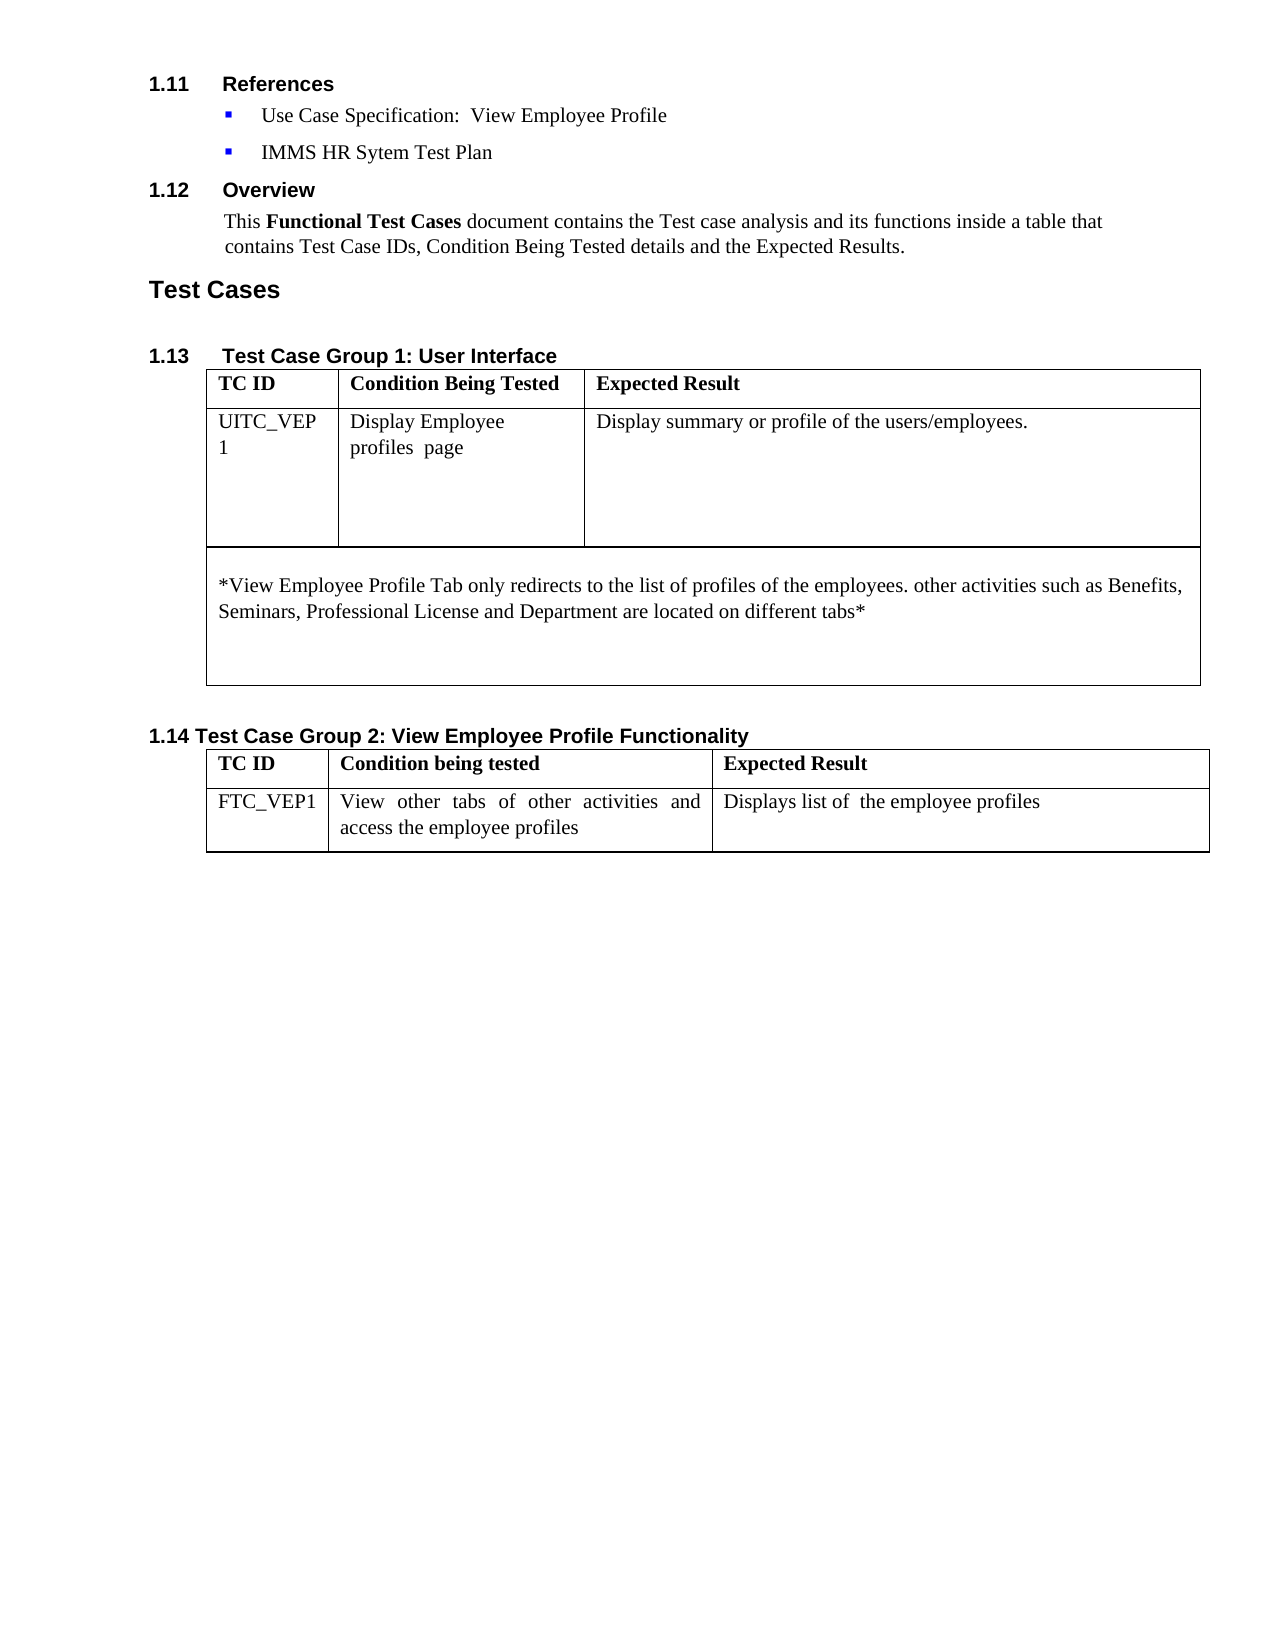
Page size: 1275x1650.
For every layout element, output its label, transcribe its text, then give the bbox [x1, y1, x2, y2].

table_header Condition Being Tested [339, 370, 584, 408]
table_header Condition being tested [329, 750, 712, 788]
table_cell Display Employee profiles page [339, 409, 584, 546]
list IMMS HR Sytem Test Plan [223, 140, 1126, 164]
table_cell FTC_VEP1 [207, 789, 328, 851]
list Use Case Specification: View Employee Profile [223, 103, 1126, 127]
table_cell *View Employee Profile Tab only redirects to the list of profiles of the employees. other activities such as Benefits, Seminars, Professional License and Department are located on different tabs* [207, 548, 1200, 685]
subtitle 1.13 Test Case Group 1: User Interface [148, 343, 1135, 367]
table_cell View other tabs of other activities and access the employee profiles [329, 789, 712, 851]
table_header TC ID [207, 750, 328, 788]
table_header TC ID [207, 370, 338, 408]
subtitle 1.11 References [148, 71, 1135, 95]
table_cell UITC_VEP1 [207, 409, 338, 546]
table_cell Displays list of the employee profiles [713, 789, 1209, 851]
subtitle Test Cases [148, 274, 794, 303]
table_cell Display summary or profile of the users/employees. [585, 409, 1200, 546]
subtitle 1.14 Test Case Group 2: View Employee Profile Functionality [148, 723, 1135, 747]
subtitle 1.12 Overview [148, 178, 1135, 202]
table_header Expected Result [585, 370, 1200, 408]
text This Functional Test Cases document contains the Test case analysis and its functions inside a table that contains Test Case IDs, Condition Being Tested details and the Expected Results. [223, 209, 1126, 258]
table_header Expected Result [713, 750, 1209, 788]
